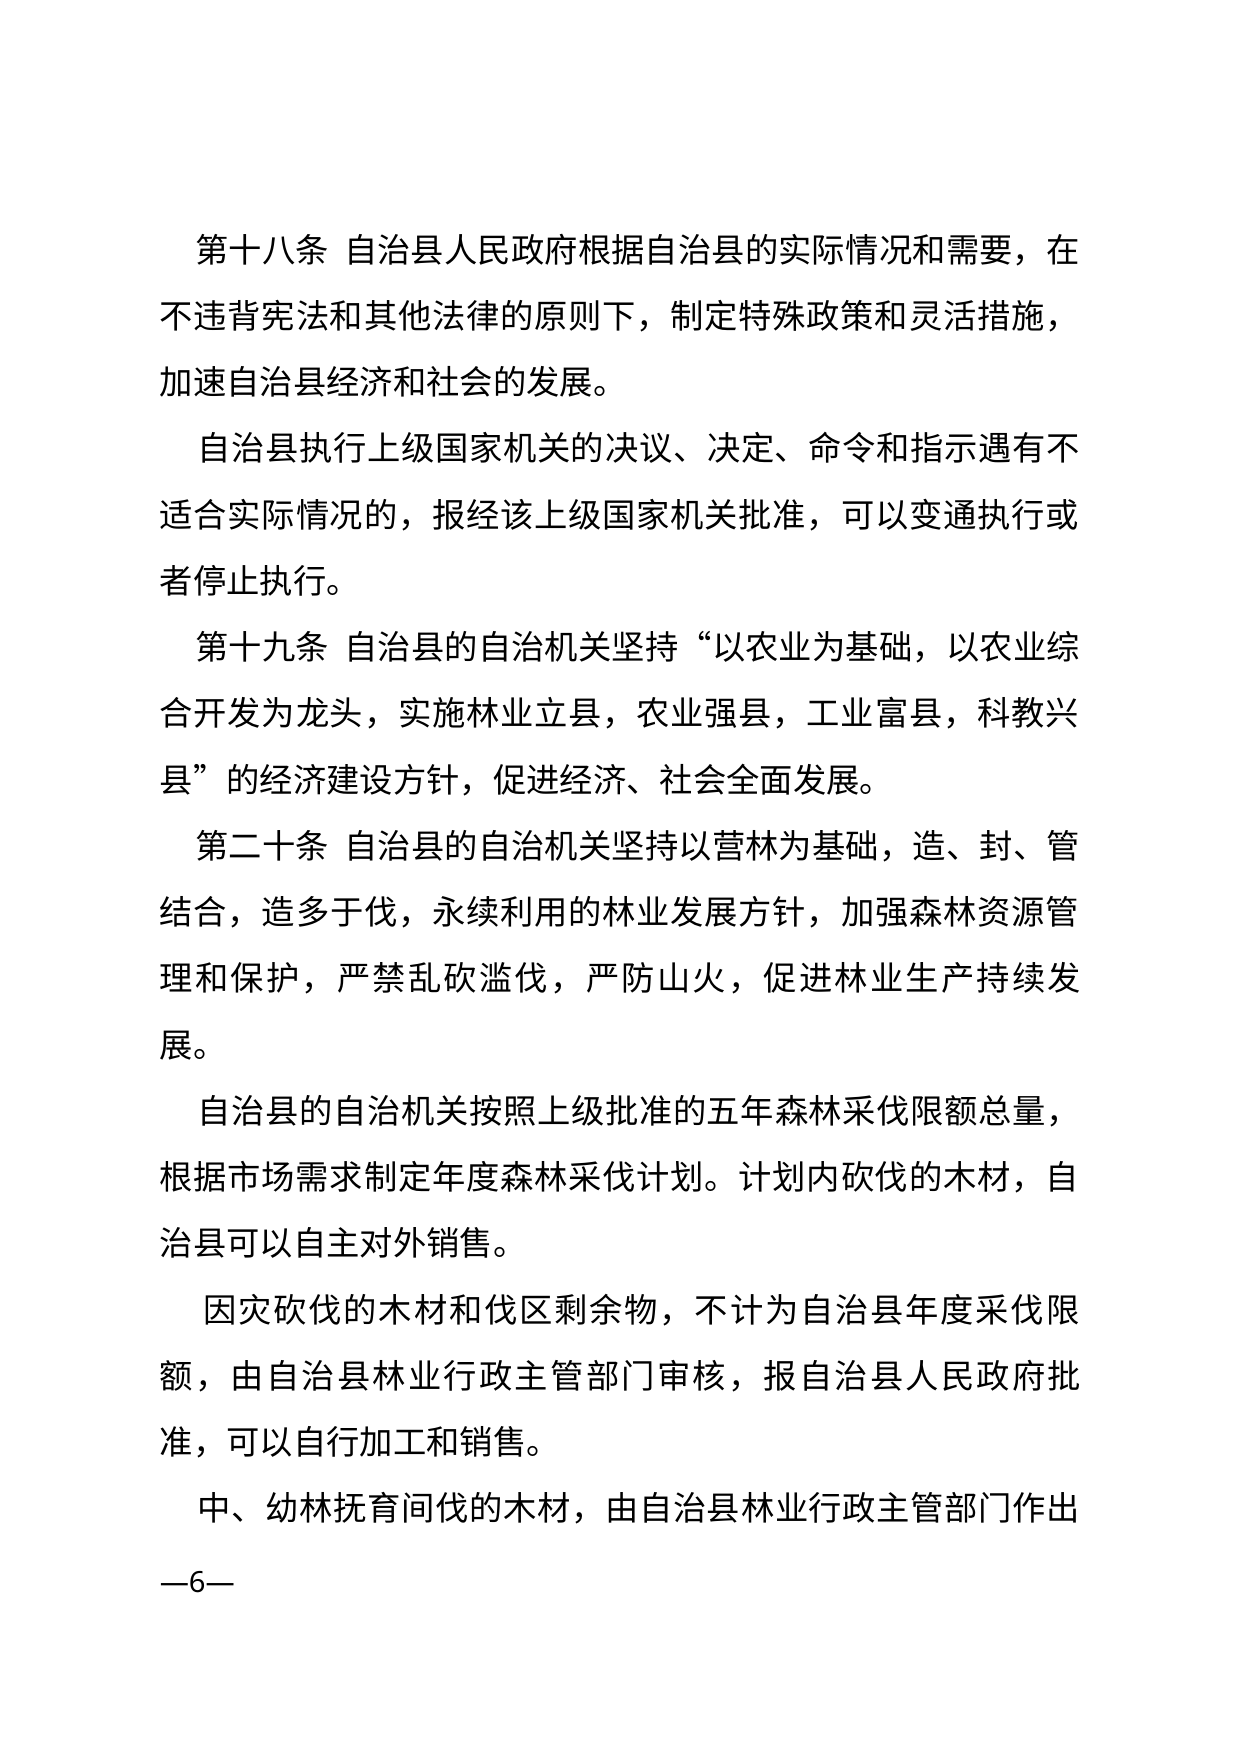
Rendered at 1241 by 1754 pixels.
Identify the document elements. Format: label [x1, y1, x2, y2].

text [159, 214, 1081, 1539]
